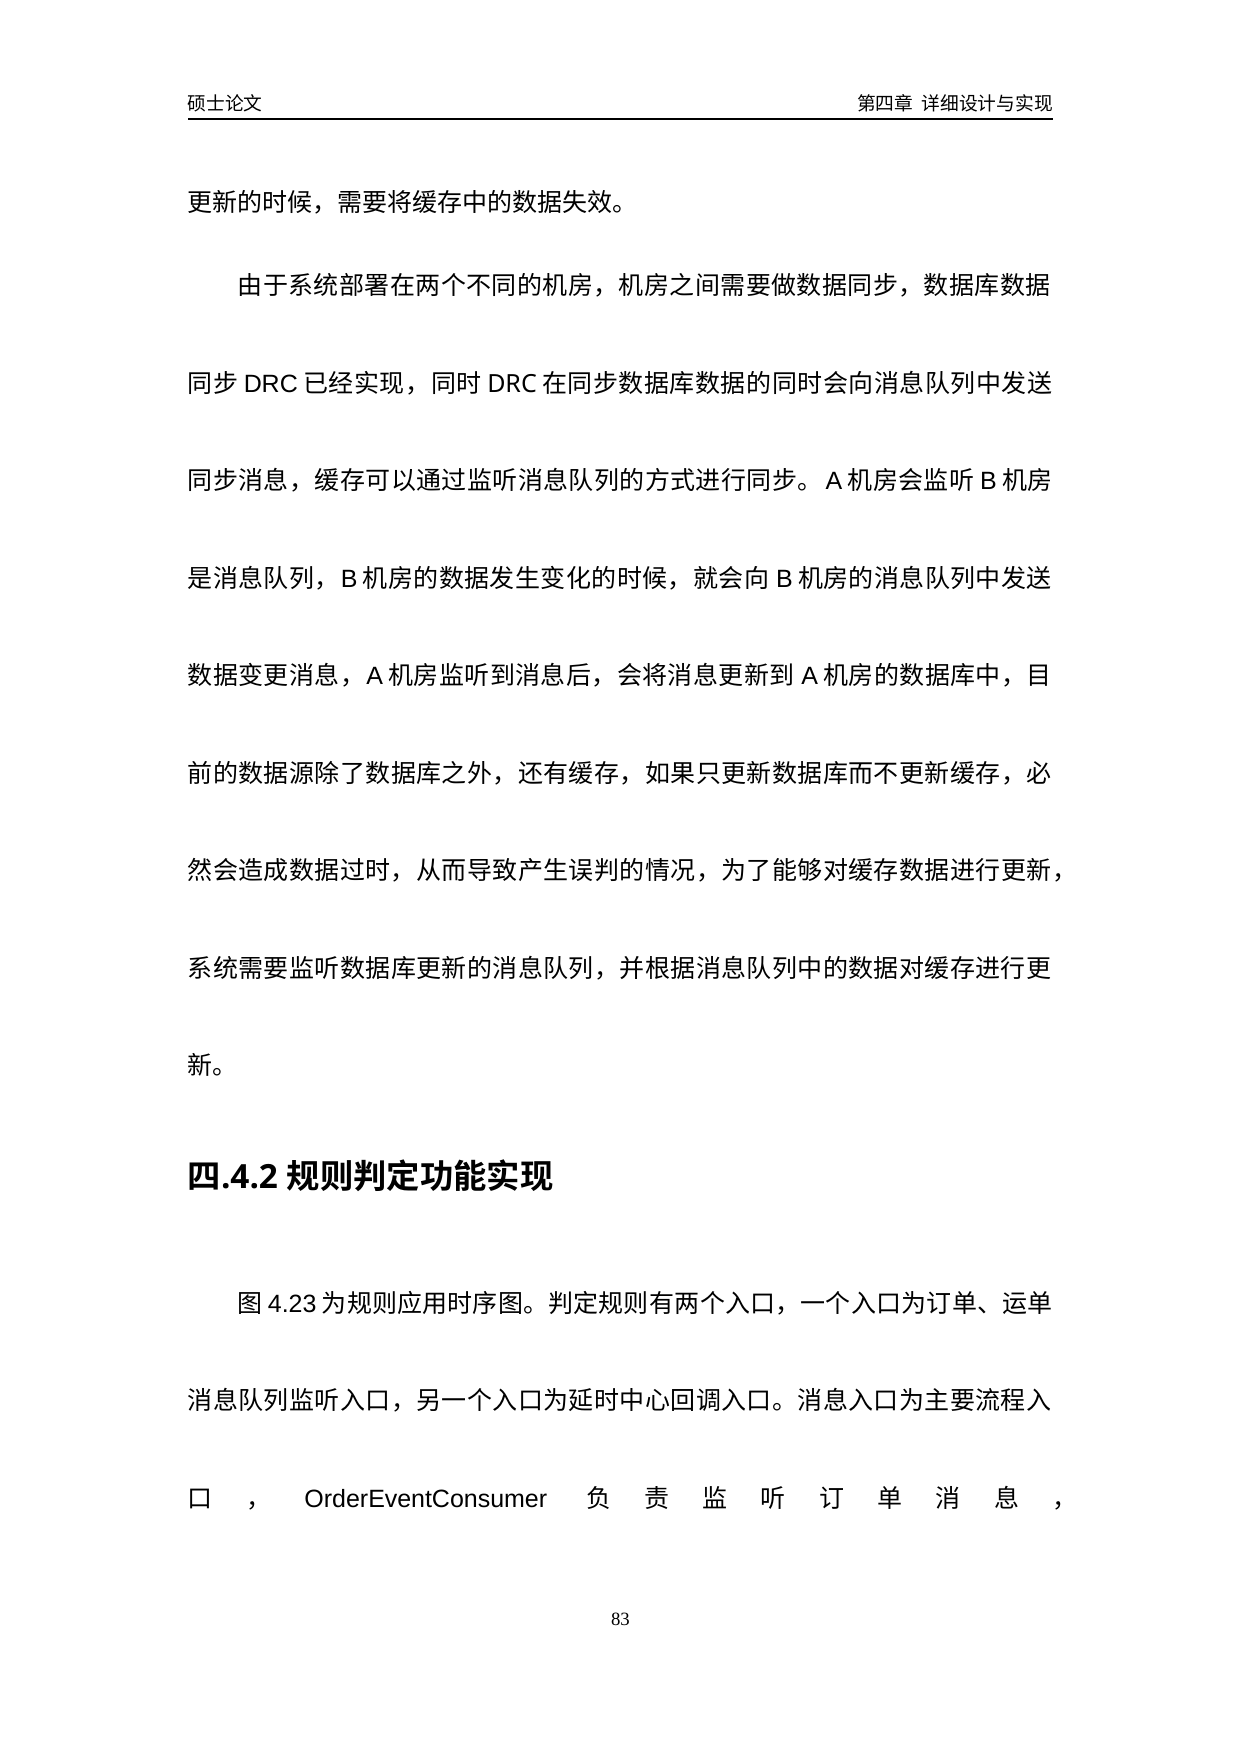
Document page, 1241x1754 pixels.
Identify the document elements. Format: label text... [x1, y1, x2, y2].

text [187, 168, 1053, 233]
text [187, 1269, 1053, 1529]
text 由于系统部署在两个不同的机房，机房之间需要做数据同步，数据库数据同步DRC已经实现，同时DRC在同步数据库数据的同时会向消息队列中发送同步消息，缓存可以通过监听消息队列的方式进行同步。A机房会监听B机房是消息队列，B机房的数据发生变化的时候，就会向B机房的消息队列中发送数据变更消息，A机房监听到消息后，会将消息更新到A机房的数据库中，目前的数据源除了数据库之外，还有缓存，如果只更新数据库而不更新缓存，必然会造成数据过时，从而导致产生误判的情况，为了能够对缓存数据进行更新，系统需要监听数据库更新的消息队列，并根据消息队列中的数据对缓存进行更新。 [187, 251, 1053, 1096]
subtitle 规则判定功能实现 [187, 1142, 1053, 1207]
